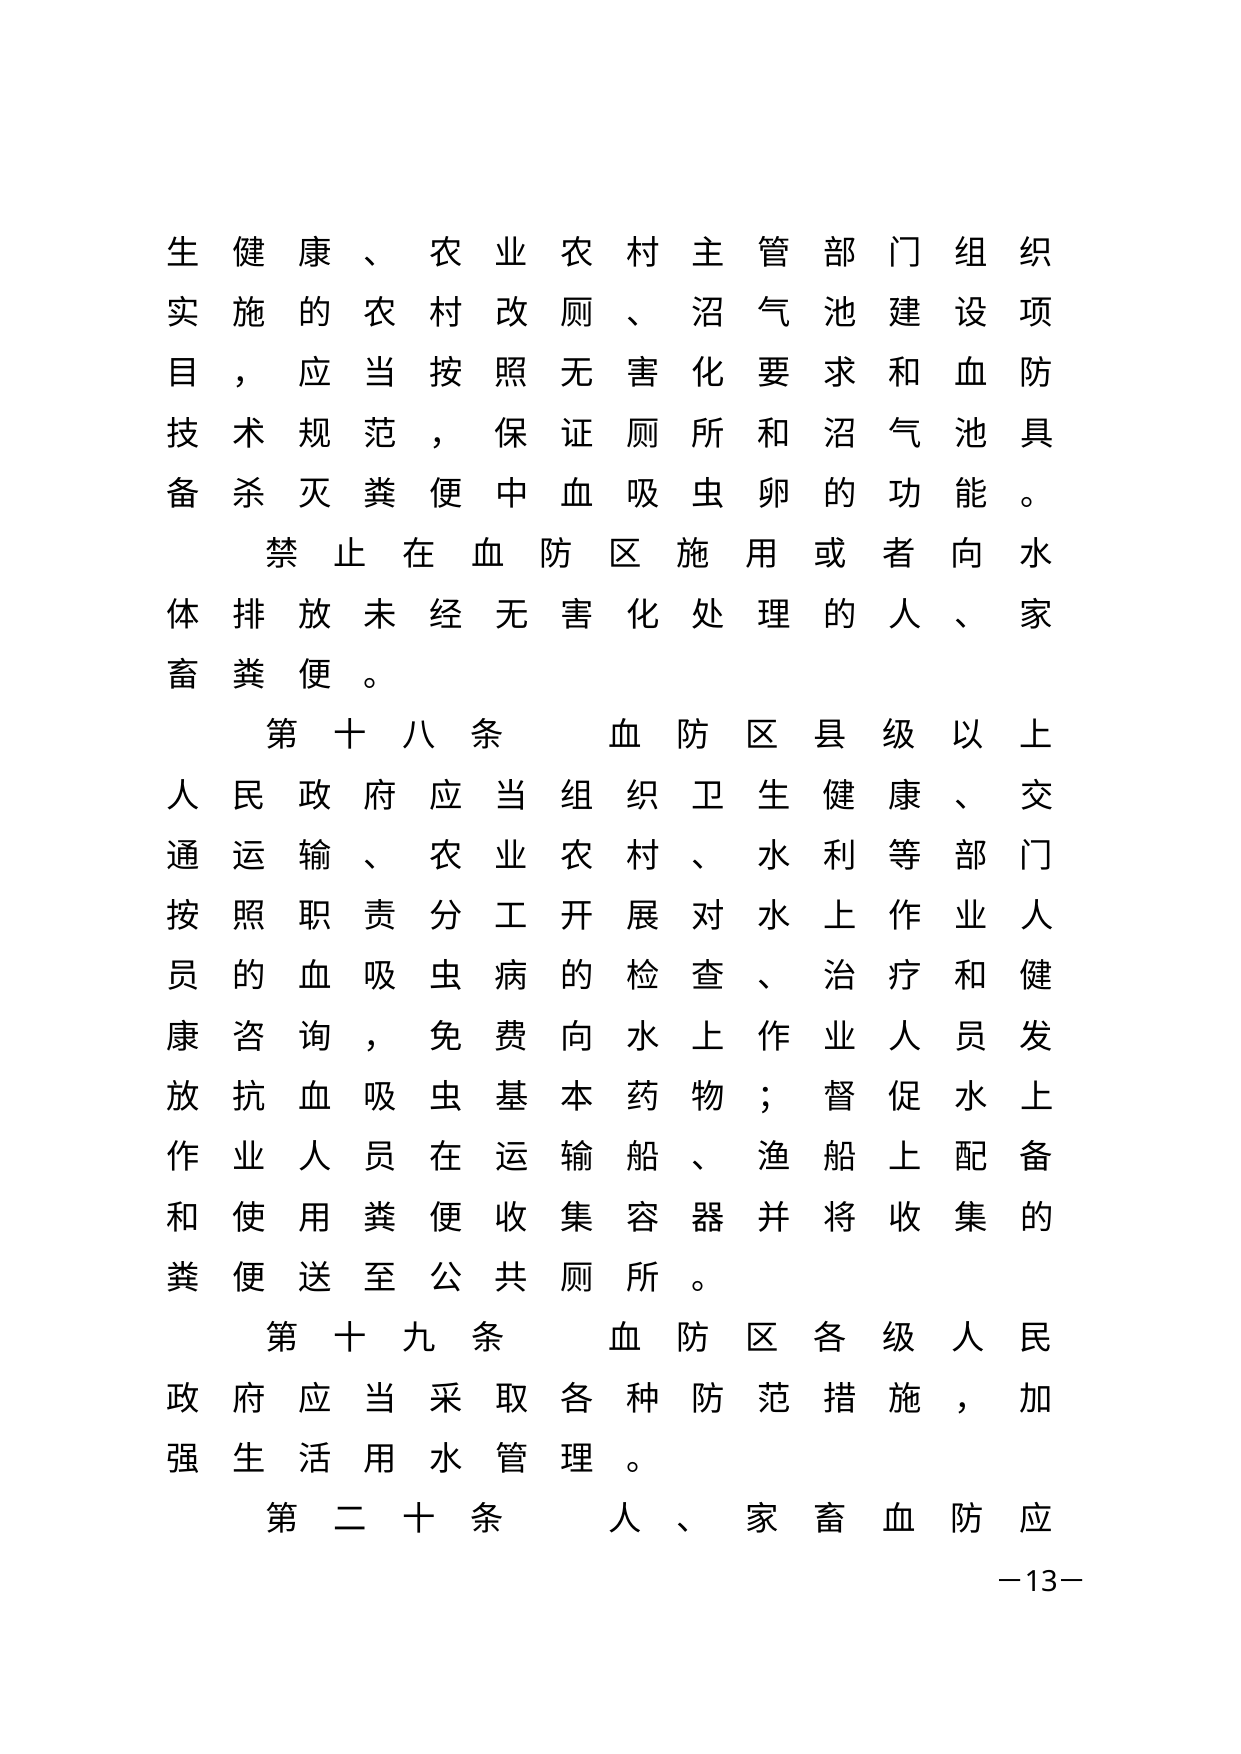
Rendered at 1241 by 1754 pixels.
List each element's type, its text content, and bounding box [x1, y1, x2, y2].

text 禁止在血防区施用或者向水体排放未经无害化处理的人、家畜粪便。 [167, 521, 1085, 702]
text 第十九条 血防区各级人民政府应当采取各种防范措施，加强生活用水管理。 [167, 1305, 1085, 1486]
text 第二十条 人、家畜血防应当同步进行。 [167, 1486, 1085, 1546]
text 第十八条 血防区县级以上人民政府应当组织卫生健康、交通运输、农业农村、水利等部门按照职责分工开展对水上作业人员的血吸虫病的检查、治疗和健康咨询，免费向水上作业人员发放抗血吸虫基本药物；督促水上作业人员在运输船、渔船上配备和使用粪便收集容器并将收集的粪便送至公共厕所。 [167, 702, 1085, 1305]
text 血防区县级以上人民政府卫生健康、农业农村主管部门组织实施的农村改厕、沼气池建设项目，应当按照无害化要求和血防技术规范，保证厕所和沼气池具备杀灭粪便中血吸虫卵的功能。 [167, 219, 1085, 521]
